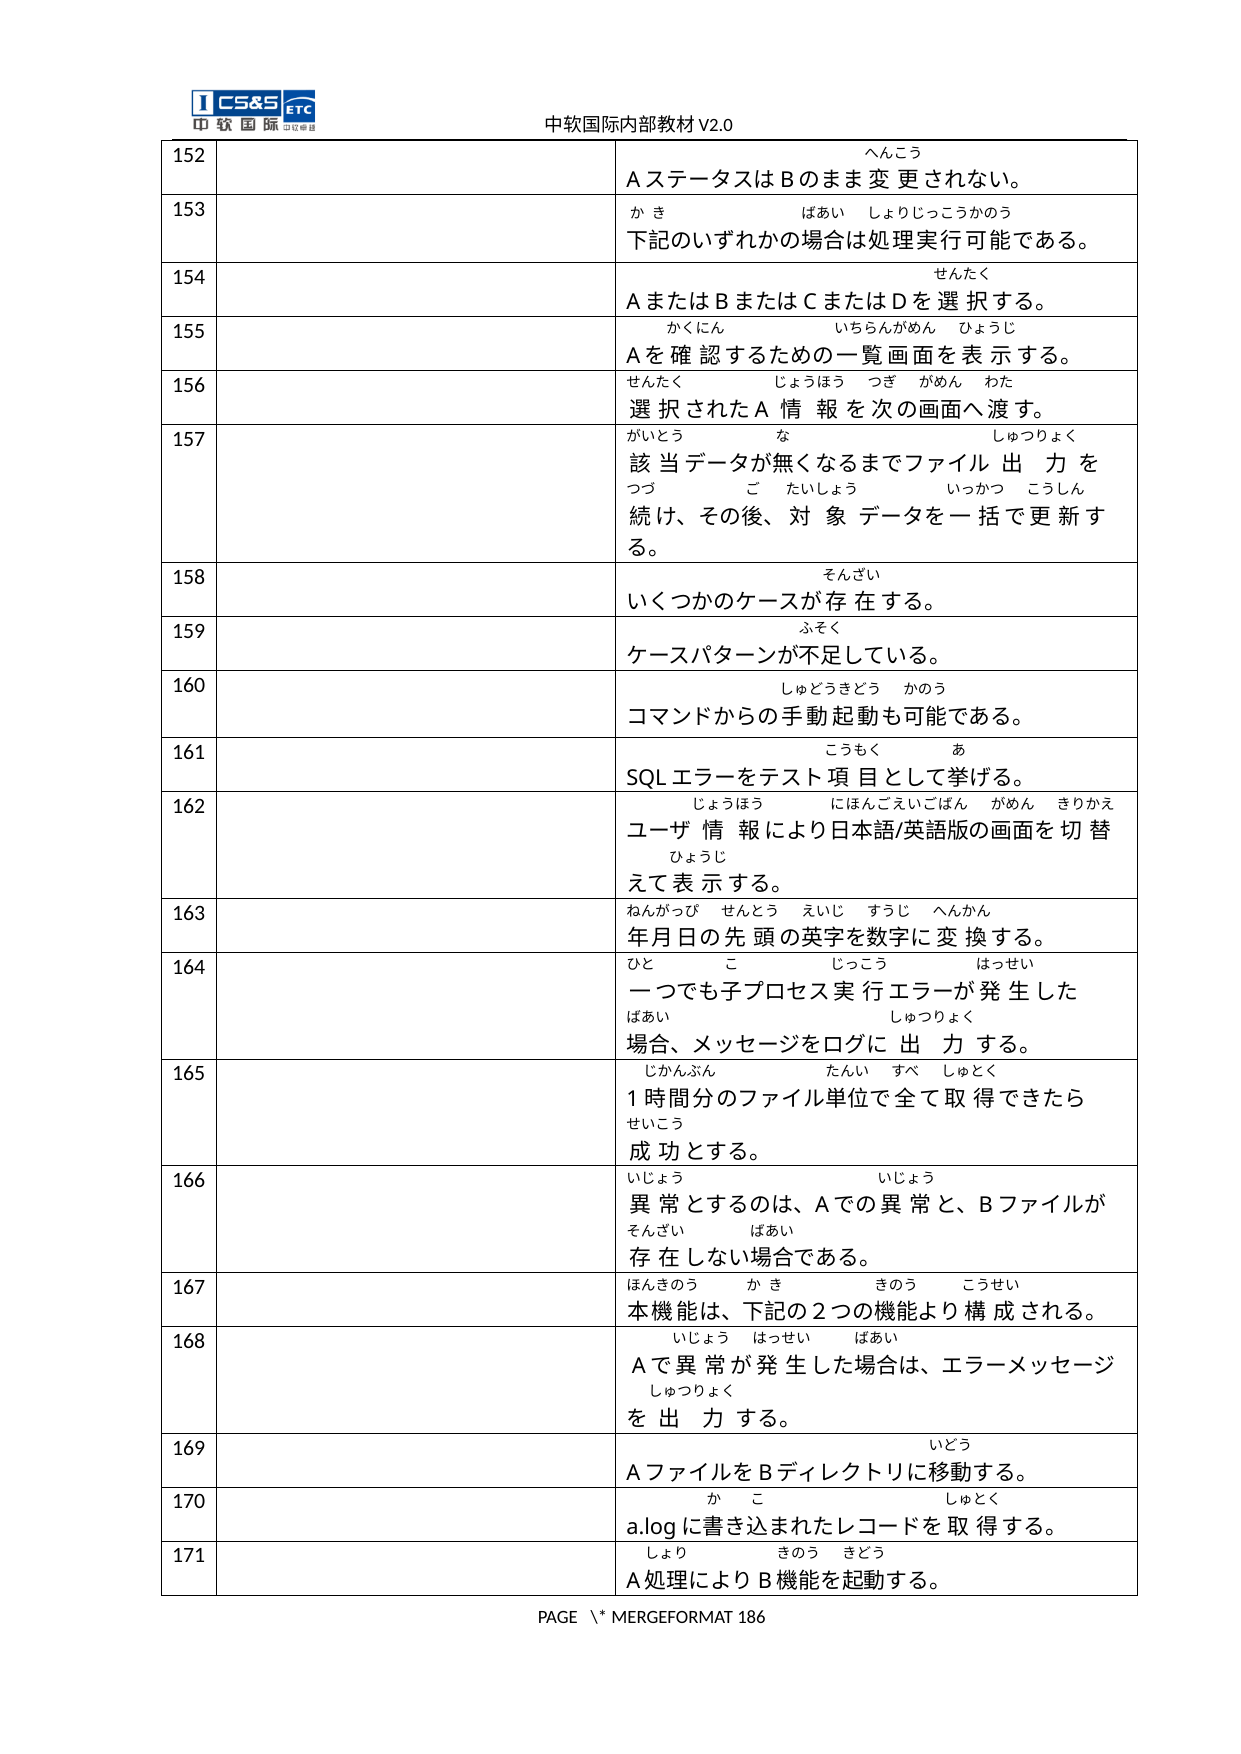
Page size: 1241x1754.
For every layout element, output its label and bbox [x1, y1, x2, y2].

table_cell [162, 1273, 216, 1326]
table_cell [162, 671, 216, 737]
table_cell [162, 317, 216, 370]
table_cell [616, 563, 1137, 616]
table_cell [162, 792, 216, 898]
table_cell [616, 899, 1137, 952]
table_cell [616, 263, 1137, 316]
picture [190, 88, 316, 132]
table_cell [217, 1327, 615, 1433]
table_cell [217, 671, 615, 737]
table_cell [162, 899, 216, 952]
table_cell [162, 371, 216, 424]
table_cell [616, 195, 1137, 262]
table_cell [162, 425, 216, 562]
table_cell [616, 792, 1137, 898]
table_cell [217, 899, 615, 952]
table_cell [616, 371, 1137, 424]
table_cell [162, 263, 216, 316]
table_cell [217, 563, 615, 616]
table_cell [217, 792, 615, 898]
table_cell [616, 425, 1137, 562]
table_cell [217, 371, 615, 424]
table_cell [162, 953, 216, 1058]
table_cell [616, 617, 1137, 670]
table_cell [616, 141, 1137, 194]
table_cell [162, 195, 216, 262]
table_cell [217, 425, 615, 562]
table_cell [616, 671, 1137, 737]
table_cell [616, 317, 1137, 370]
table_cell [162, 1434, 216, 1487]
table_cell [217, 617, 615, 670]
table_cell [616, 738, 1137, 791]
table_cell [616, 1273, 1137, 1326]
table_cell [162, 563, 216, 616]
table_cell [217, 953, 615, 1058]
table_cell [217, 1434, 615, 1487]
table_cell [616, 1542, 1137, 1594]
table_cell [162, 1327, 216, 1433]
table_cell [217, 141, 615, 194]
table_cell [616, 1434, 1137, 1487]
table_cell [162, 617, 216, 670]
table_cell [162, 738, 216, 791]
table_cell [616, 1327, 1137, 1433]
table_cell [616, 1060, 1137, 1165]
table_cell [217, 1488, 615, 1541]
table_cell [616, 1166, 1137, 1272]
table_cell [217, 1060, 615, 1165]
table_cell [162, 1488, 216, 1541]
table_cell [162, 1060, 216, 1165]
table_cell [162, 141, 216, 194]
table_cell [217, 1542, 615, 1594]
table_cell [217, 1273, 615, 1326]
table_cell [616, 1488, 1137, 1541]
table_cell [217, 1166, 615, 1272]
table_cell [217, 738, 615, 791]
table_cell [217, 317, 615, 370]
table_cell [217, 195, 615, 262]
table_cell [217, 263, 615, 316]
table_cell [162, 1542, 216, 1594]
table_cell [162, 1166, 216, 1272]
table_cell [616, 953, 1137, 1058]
